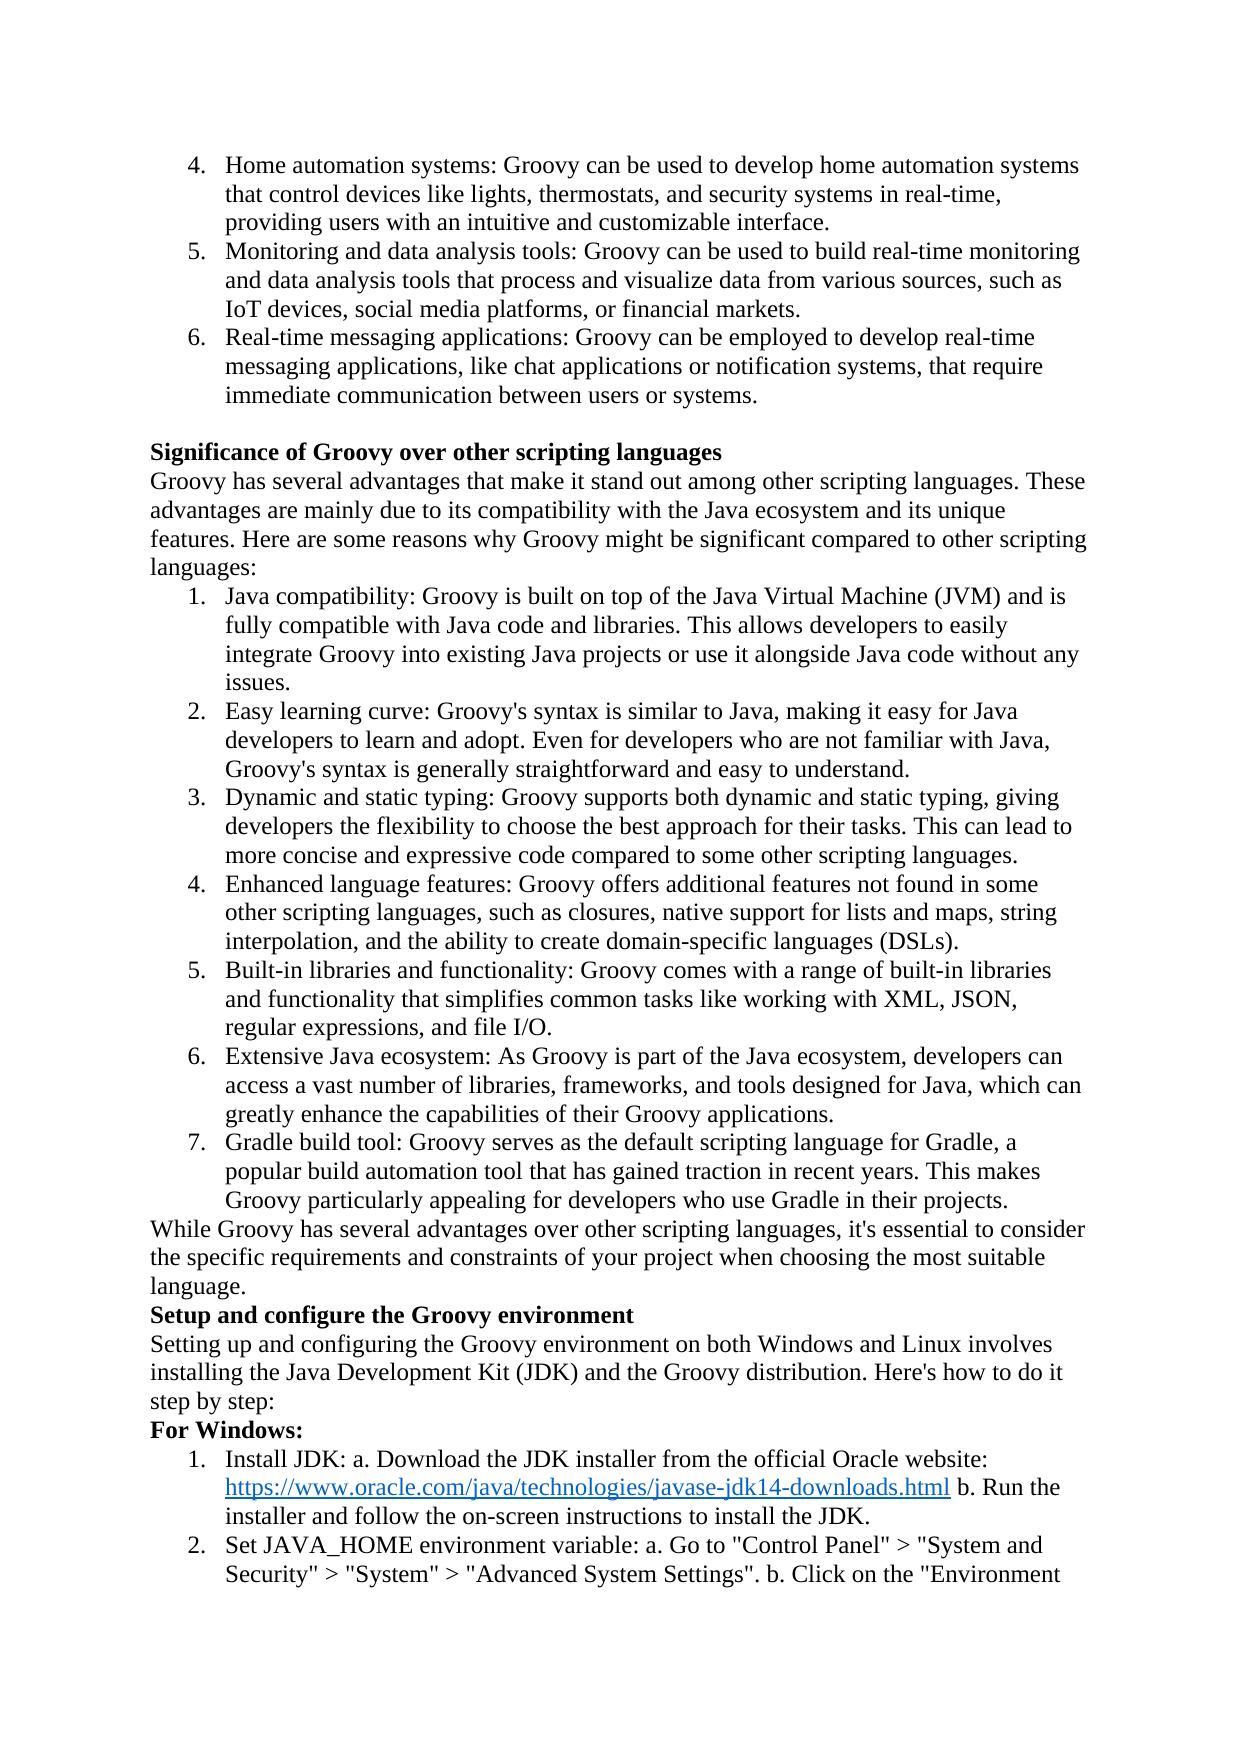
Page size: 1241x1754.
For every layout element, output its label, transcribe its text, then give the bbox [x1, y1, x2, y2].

list Extensive Java ecosystem: As Groovy is part of the Java ecosystem, developers can access a vast number of libraries, frameworks, and tools designed for Java, which can greatly enhance the capabilities of their Groovy applications. [187, 1041, 1090, 1127]
text While Groovy has several advantages over other scripting languages, it's essential to consider the specific requirements and constraints of your project when choosing the most suitable language. [150, 1214, 1090, 1300]
list Monitoring and data analysis tools: Groovy can be used to build real-time monitoring and data analysis tools that process and visualize data from various sources, such as IoT devices, social media platforms, or financial markets. [187, 236, 1090, 322]
list Home automation systems: Groovy can be used to develop home automation systems that control devices like lights, thermostats, and security systems in real-time, providing users with an intuitive and customizable interface. [187, 150, 1090, 236]
text For Windows: [150, 1415, 1090, 1444]
text Setup and configure the Groovy environment [150, 1300, 1090, 1329]
text Groovy has several advantages that make it stand out among other scripting languages. These advantages are mainly due to its compatibility with the Java ecosystem and its unique features. Here are some reasons why Groovy might be significant compared to other scripting languages: [150, 466, 1090, 581]
list Install JDK: a. Download the JDK installer from the official Oracle website: https://www.oracle.com/java/technologies/javase-jdk14-downloads.html b. Run the installer and follow the on-screen instructions to install the JDK. [187, 1444, 1090, 1530]
list Easy learning curve: Groovy's syntax is similar to Java, making it easy for Java developers to learn and adopt. Even for developers who are not familiar with Java, Groovy's syntax is generally straightforward and easy to understand. [187, 696, 1090, 782]
list Java compatibility: Groovy is built on top of the Java Virtual Machine (JVM) and is fully compatible with Java code and libraries. This allows developers to easily integrate Groovy into existing Java projects or use it alongside Java code without any issues. [187, 581, 1090, 696]
text Significance of Groovy over other scripting languages [150, 437, 1090, 466]
list Enhanced language features: Groovy offers additional features not found in some other scripting languages, such as closures, native support for lists and maps, string interpolation, and the ability to create domain-specific languages (DSLs). [187, 869, 1090, 955]
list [187, 1530, 1090, 1587]
list Real-time messaging applications: Groovy can be employed to develop real-time messaging applications, like chat applications or notification systems, that require immediate communication between users or systems. [187, 322, 1090, 409]
list Built-in libraries and functionality: Groovy comes with a range of built-in libraries and functionality that simplifies common tasks like working with XML, JSON, regular expressions, and file I/O. [187, 955, 1090, 1041]
list Gradle build tool: Groovy serves as the default scripting language for Gradle, a popular build automation tool that has gained traction in recent years. This makes Groovy particularly appealing for developers who use Gradle in their projects. [187, 1127, 1090, 1214]
text Setting up and configuring the Groovy environment on both Windows and Linux involves installing the Java Development Kit (JDK) and the Groovy distribution. Here's how to do it step by step: [150, 1329, 1090, 1415]
list Dynamic and static typing: Groovy supports both dynamic and static typing, giving developers the flexibility to choose the best approach for their tasks. This can lead to more concise and expressive code compared to some other scripting languages. [187, 782, 1090, 869]
